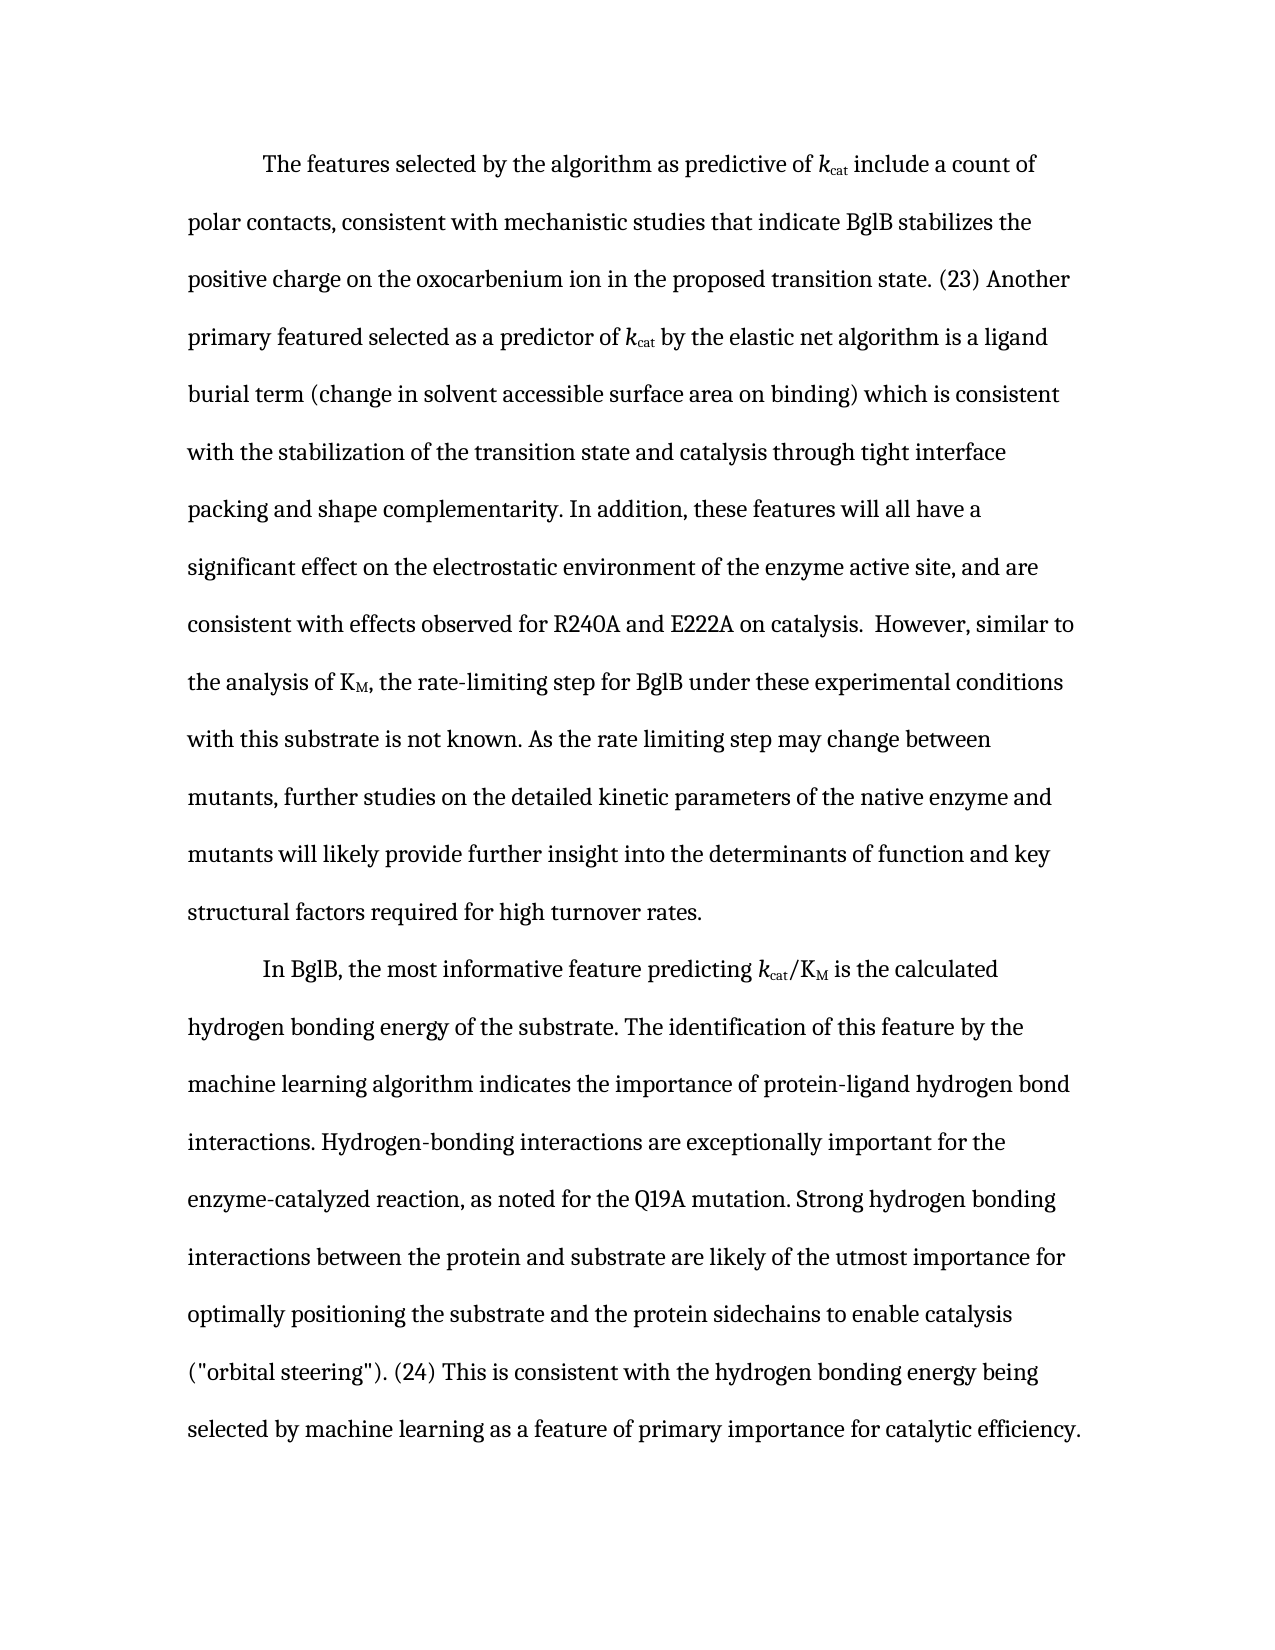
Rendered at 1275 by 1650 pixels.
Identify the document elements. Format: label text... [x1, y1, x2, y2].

text The features selected by the algorithm as predictive of kcat include a count of polar contacts, consistent with mechanistic studies that indicate BglB stabilizes the positive charge on the oxocarbenium ion in the proposed transition state. (23) Another primary featured selected as a predictor of kcat by the elastic net algorithm is a ligand burial term (change in solvent accessible surface area on binding) which is consistent with the stabilization of the transition state and catalysis through tight interface packing and shape complementarity. In addition, these features will all have a significant effect on the electrostatic environment of the enzyme active site, and are consistent with effects observed for R240A and E222A on catalysis. However, similar to the analysis of KM, the rate-limiting step for BglB under these experimental conditions with this substrate is not known. As the rate limiting step may change between mutants, further studies on the detailed kinetic parameters of the native enzyme and mutants will likely provide further insight into the determinants of function and key structural factors required for high turnover rates. [187, 150, 1087, 926]
text In BglB, the most informative feature predicting kcat/KM is the calculated hydrogen bonding energy of the substrate. The identification of this feature by the machine learning algorithm indicates the importance of protein-ligand hydrogen bond interactions. Hydrogen-bonding interactions are exceptionally important for the enzyme-catalyzed reaction, as noted for the Q19A mutation. Strong hydrogen bonding interactions between the protein and substrate are likely of the utmost importance for optimally positioning the substrate and the protein sidechains to enable catalysis ("orbital steering"). (24) This is consistent with the hydrogen bonding energy being selected by machine learning as a feature of primary importance for catalytic efficiency. [187, 955, 1087, 1444]
